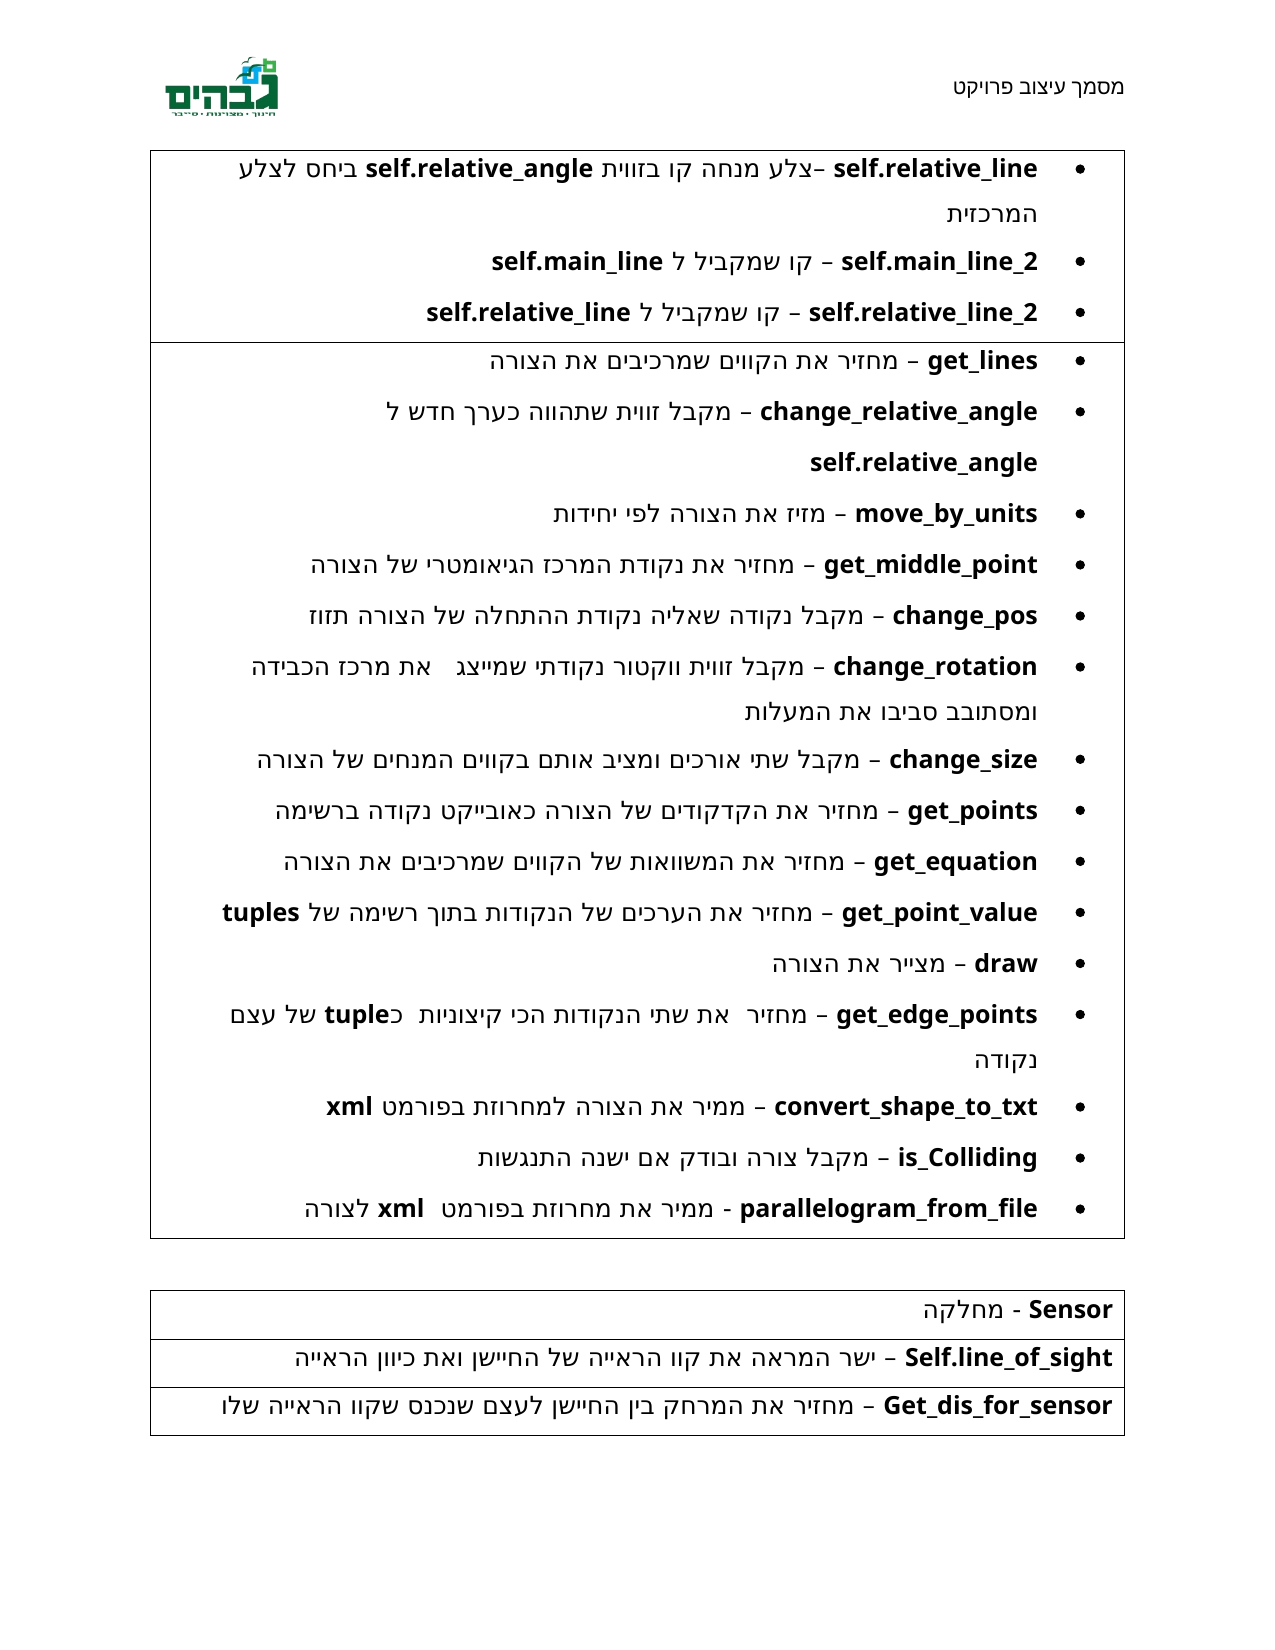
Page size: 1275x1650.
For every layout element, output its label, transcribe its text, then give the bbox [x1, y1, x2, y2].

table_cell get_lines – מחזיר את הקווים שמרכיבים את הצורה change_relative_angle – מקבל זווית שתהווה כערך חדש לself.relative_angle move_by_units – מזיז את הצורה לפי יחידות get_middle_point – מחזיר את נקודת המרכז הגיאומטרי של הצורה change_pos – מקבל נקודה שאליה נקודת ההתחלה של הצורה תזוז change_rotation – מקבל זווית ווקטור נקודתי שמייצג את מרכז הכבידה ומסתובב סביבו את המעלות change_size – מקבל שתי אורכים ומציב אותם בקווים המנחים של הצורה get_points – מחזיר את הקדקודים של הצורה כאובייקט נקודה ברשימה get_equation – מחזיר את המשוואות של הקווים שמרכיבים את הצורה get_point_value – מחזיר את הערכים של הנקודות בתוך רשימה של tuples draw – מצייר את הצורה get_edge_points – מחזיר את שתי הנקודות הכי קיצוניות כtuple של עצם נקודה convert_shape_to_txt – ממיר את הצורה למחרוזת בפורמט xml is_Colliding – מקבל צורה ובודק אם ישנה התנגשות parallelogram_from_file - ממיר את מחרוזת בפורמט xml לצורה [151, 343, 1124, 1238]
table_header Sensor - מחלקה [151, 1291, 1124, 1338]
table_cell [151, 151, 1124, 342]
table_cell Self.line_of_sight – ישר המראה את קוו הראייה של החיישן ואת כיוון הראייה [151, 1340, 1124, 1387]
picture [150, 52, 290, 121]
table_cell Get_dis_for_sensor – מחזיר את המרחק בין החיישן לעצם שנכנס שקוו הראייה שלו [151, 1388, 1124, 1435]
